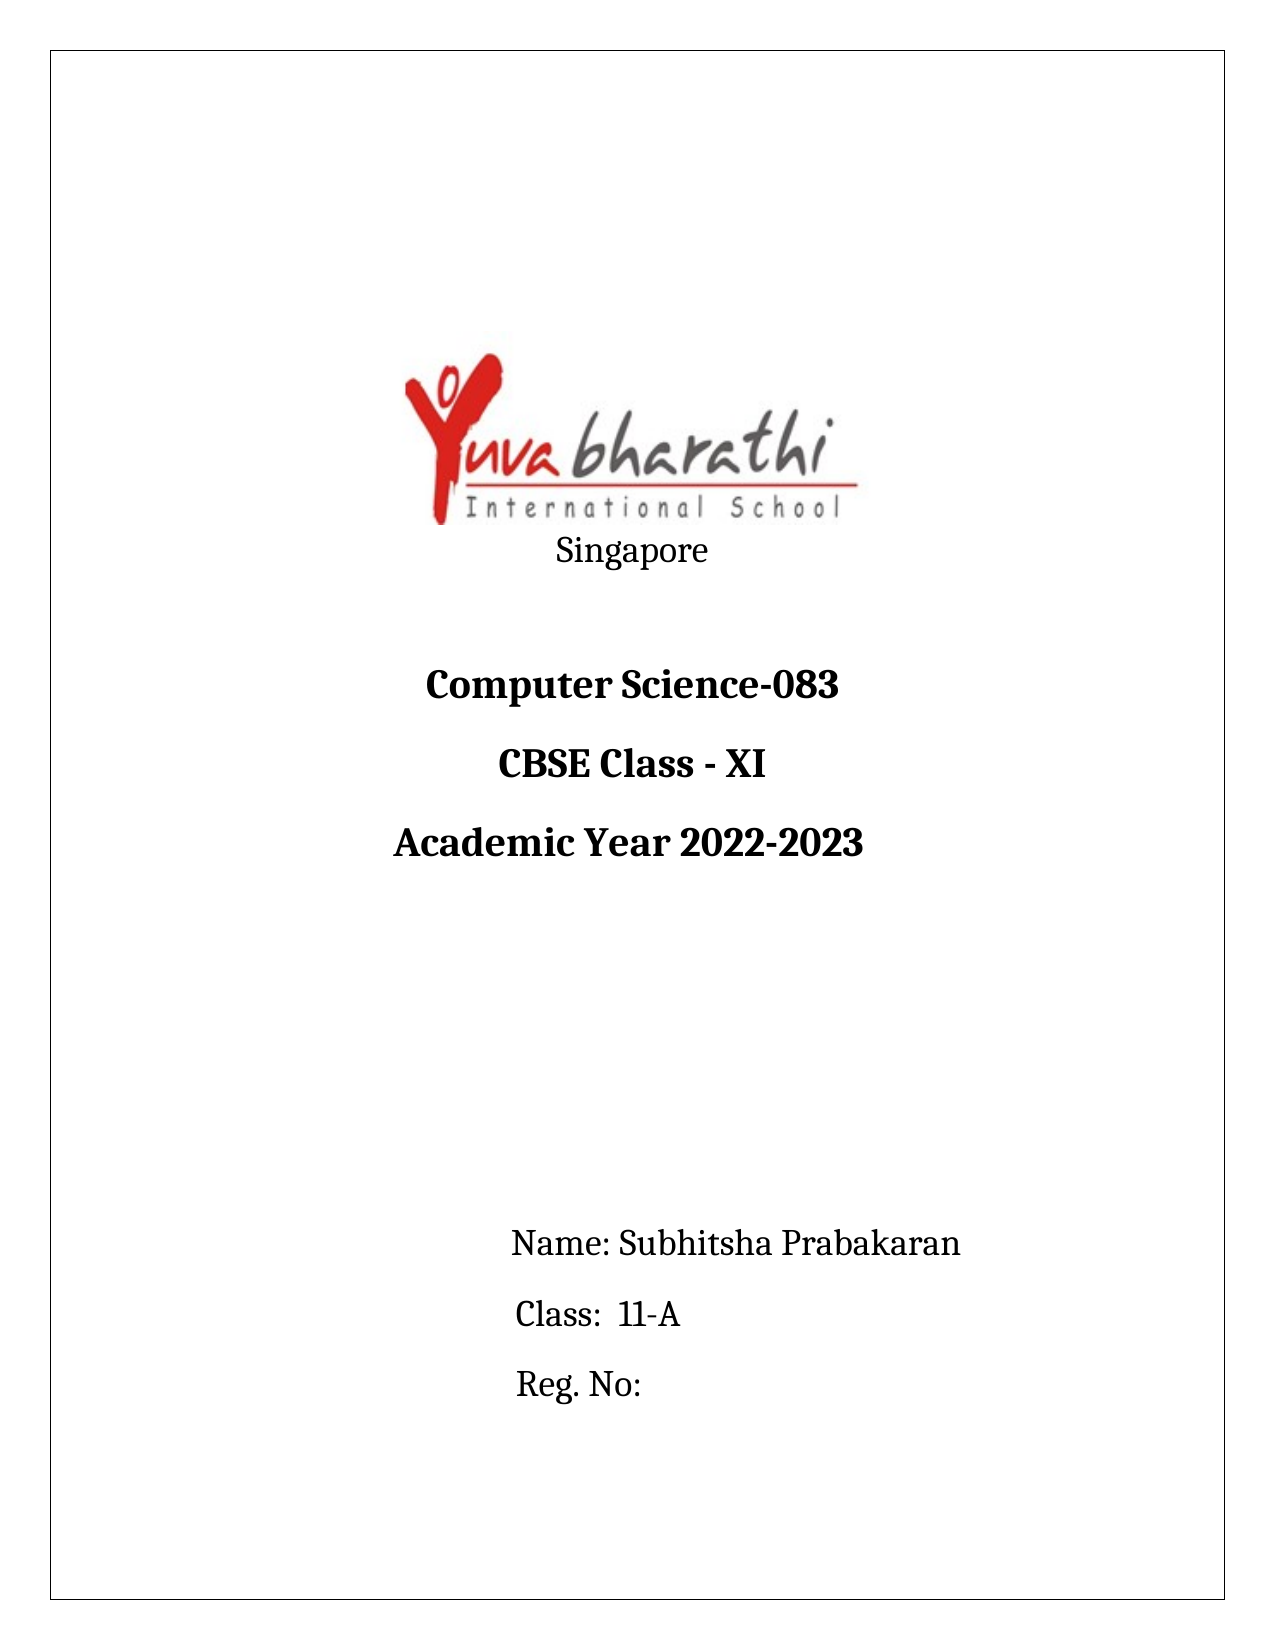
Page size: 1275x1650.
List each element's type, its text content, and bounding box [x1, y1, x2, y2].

text Class: 11-A [141, 1292, 986, 1335]
text CBSE Class - XI [141, 740, 1124, 788]
text Computer Science-083 [141, 661, 1124, 709]
picture [375, 331, 891, 525]
text Singapore [141, 529, 1124, 572]
text Name: Subhitsha Prabakaran [141, 1222, 986, 1265]
text Reg. No: [441, 1362, 986, 1406]
text Academic Year 2022-2023 [366, 819, 1125, 867]
